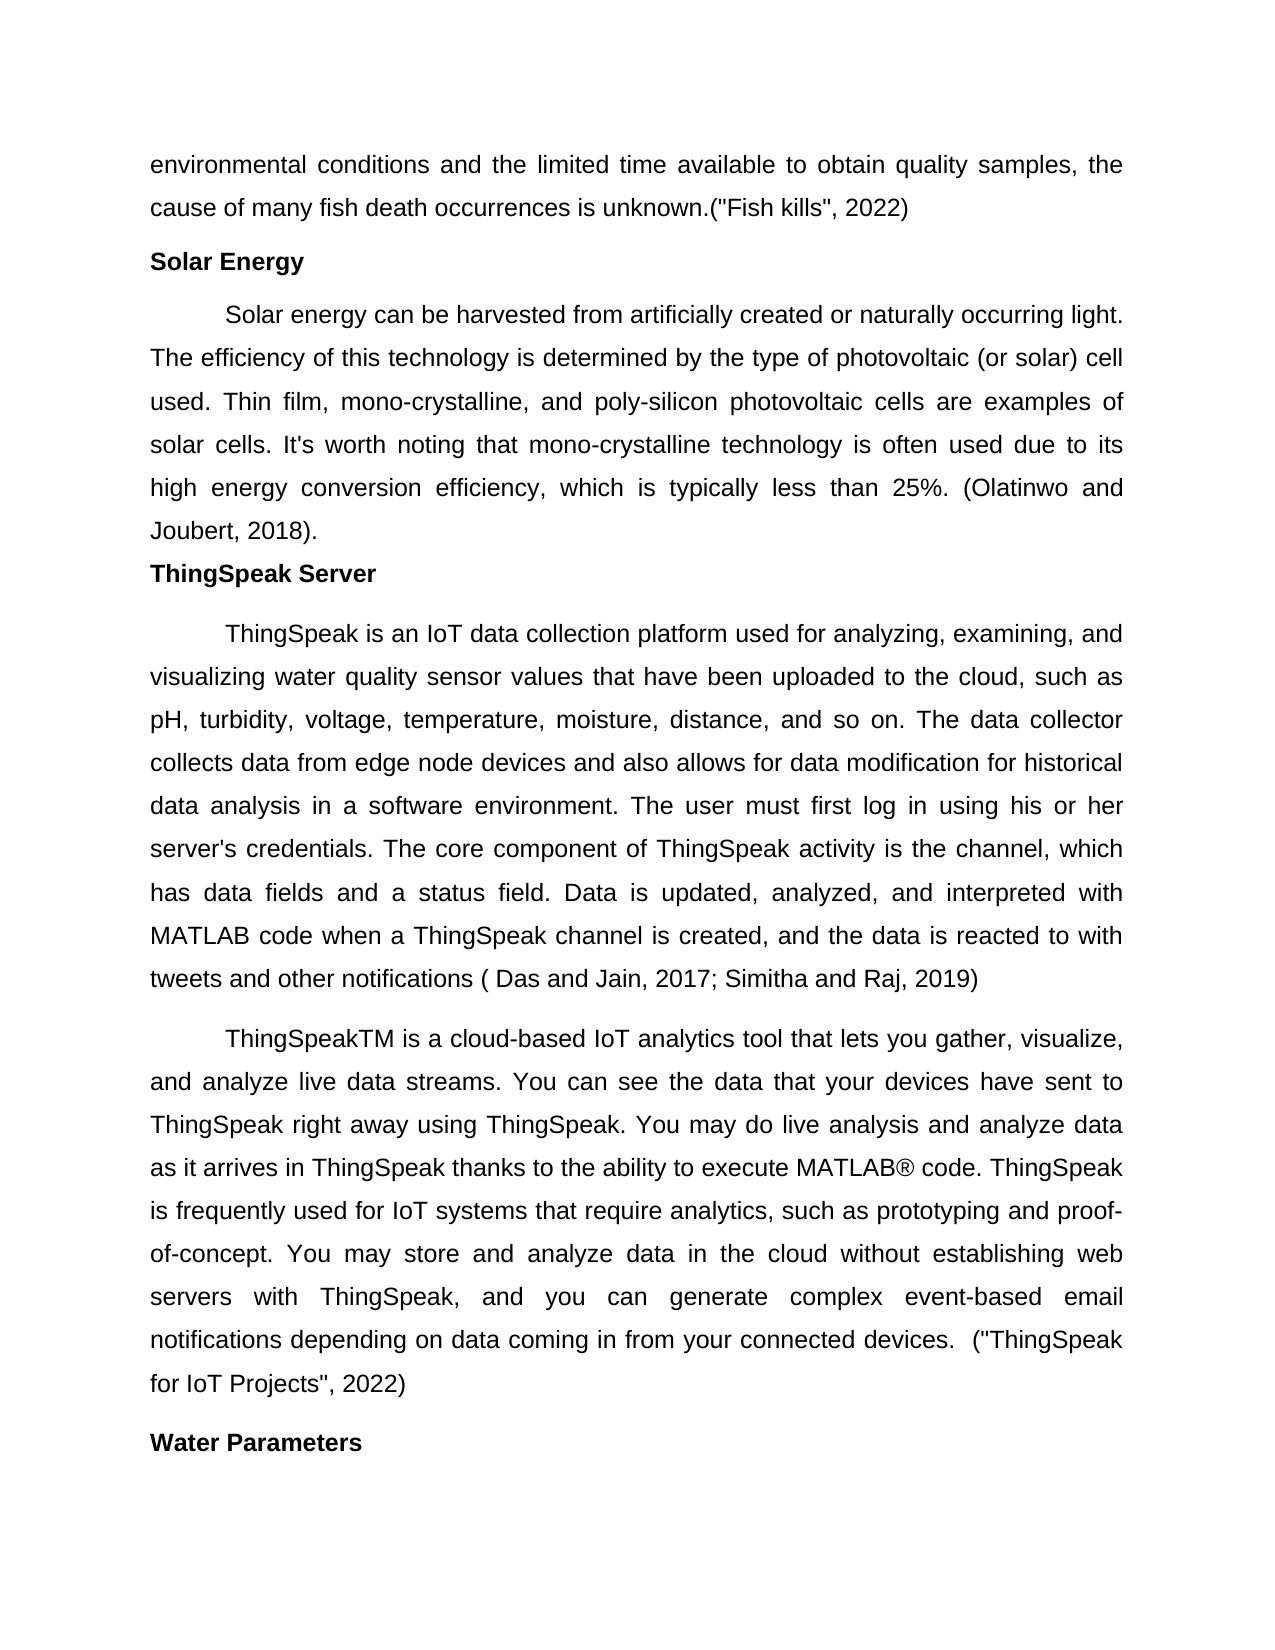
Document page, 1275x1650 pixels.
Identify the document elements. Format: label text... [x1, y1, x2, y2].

text ThingSpeak Server [150, 559, 1125, 588]
text Water Parameters [150, 1428, 1125, 1457]
text Solar Energy [150, 247, 1125, 275]
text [150, 150, 1125, 222]
text ThingSpeak is an IoT data collection platform used for analyzing, examining, and visualizing water quality sensor values that have been uploaded to the cloud, such as pH, turbidity, voltage, temperature, moisture, distance, and so on. The data collector collects data from edge node devices and also allows for data modification for historical data analysis in a software environment. The user must first log in using his or her server's credentials. The core component of ThingSpeak activity is the channel, which has data fields and a status field. Data is updated, analyzed, and interpreted with MATLAB code when a ThingSpeak channel is created, and the data is reacted to with tweets and other notifications ( Das and Jain, 2017; Simitha and Raj, 2019) [150, 619, 1125, 992]
text ThingSpeakTM is a cloud-based IoT analytics tool that lets you gather, visualize, and analyze live data streams. You can see the data that your devices have sent to ThingSpeak right away using ThingSpeak. You may do live analysis and analyze data as it arrives in ThingSpeak thanks to the ability to execute MATLAB® code. ThingSpeak is frequently used for IoT systems that require analytics, such as prototyping and proof-of-concept. You may store and analyze data in the cloud without establishing web servers with ThingSpeak, and you can generate complex event-based email notifications depending on data coming in from your connected devices. ("ThingSpeak for IoT Projects", 2022) [150, 1023, 1125, 1397]
text Solar energy can be harvested from artificially created or naturally occurring light. The efficiency of this technology is determined by the type of photovoltaic (or solar) cell used. Thin film, mono-crystalline, and poly-silicon photovoltaic cells are examples of solar cells. It's worth noting that mono-crystalline technology is often used due to its high energy conversion efficiency, which is typically less than 25%. (Olatinwo and Joubert, 2018). [150, 300, 1125, 544]
